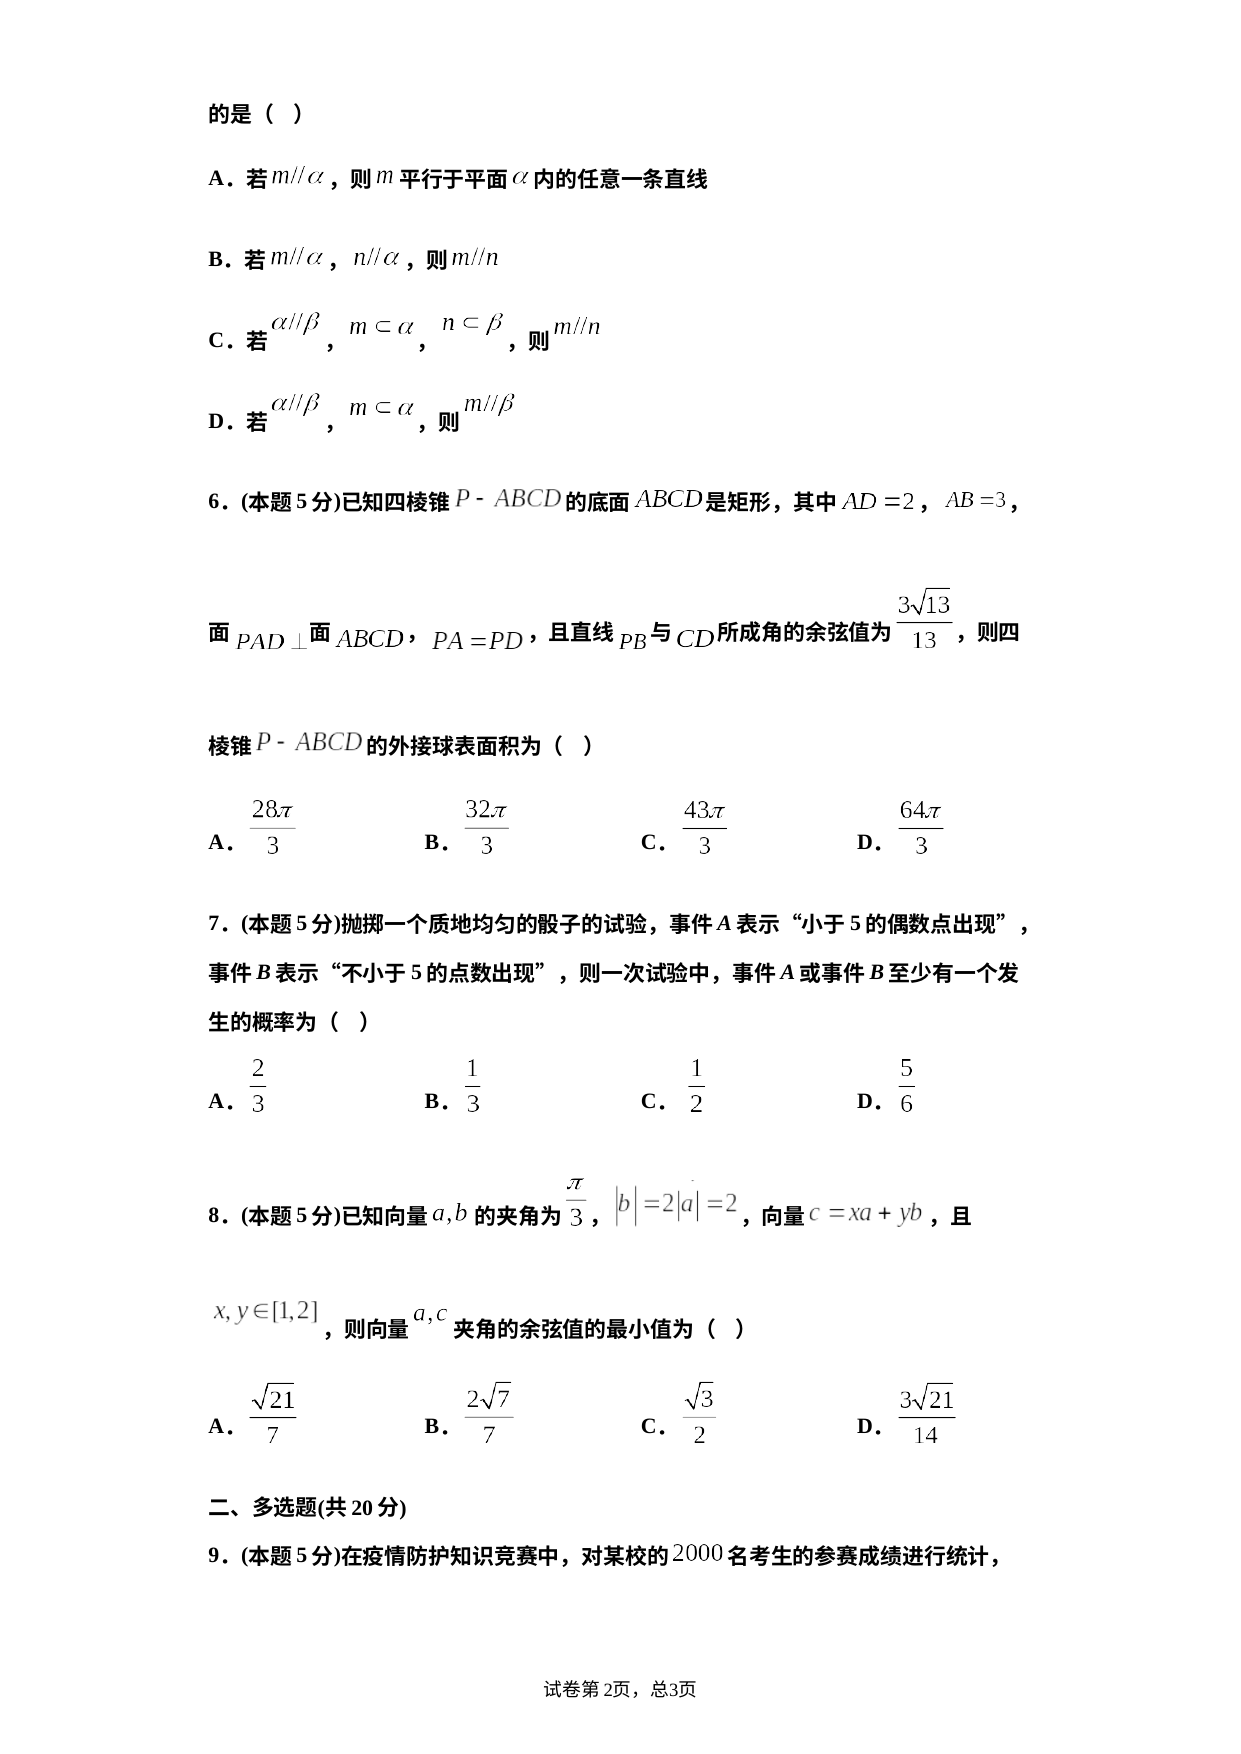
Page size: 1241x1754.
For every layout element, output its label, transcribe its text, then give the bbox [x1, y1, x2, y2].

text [208, 1522, 1032, 1587]
text A． B． C． D． [208, 1052, 1032, 1150]
text C．若，，，则 [208, 307, 1032, 372]
text B．若，，则 [208, 226, 1032, 291]
text 6．(本题5分)已知四棱锥的底面是矩形，其中，，面面，，且直线与所成角的余弦值为，则四棱锥的外接球表面积为（ ） [208, 469, 1032, 777]
text D．若，，则 [208, 388, 1032, 453]
text 7．(本题5分)抛掷一个质地均匀的骰子的试验，事件A表示“小于5的偶数点出现”，事件B表示“不小于5的点数出现”，则一次试验中，事件A或事件B至少有一个发生的概率为（ ） [208, 907, 1032, 1037]
text 8．(本题5分)已知向量的夹角为，，向量，且，则向量夹角的余弦值的最小值为（ ） [208, 1166, 1032, 1361]
text A． B． C． D． [208, 1377, 1032, 1474]
text 二、多选题(共20分) [208, 1490, 1032, 1522]
text A． B． C． D． [208, 793, 1032, 891]
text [208, 97, 1032, 129]
text A．若，则平行于平面内的任意一条直线 [208, 145, 1032, 210]
